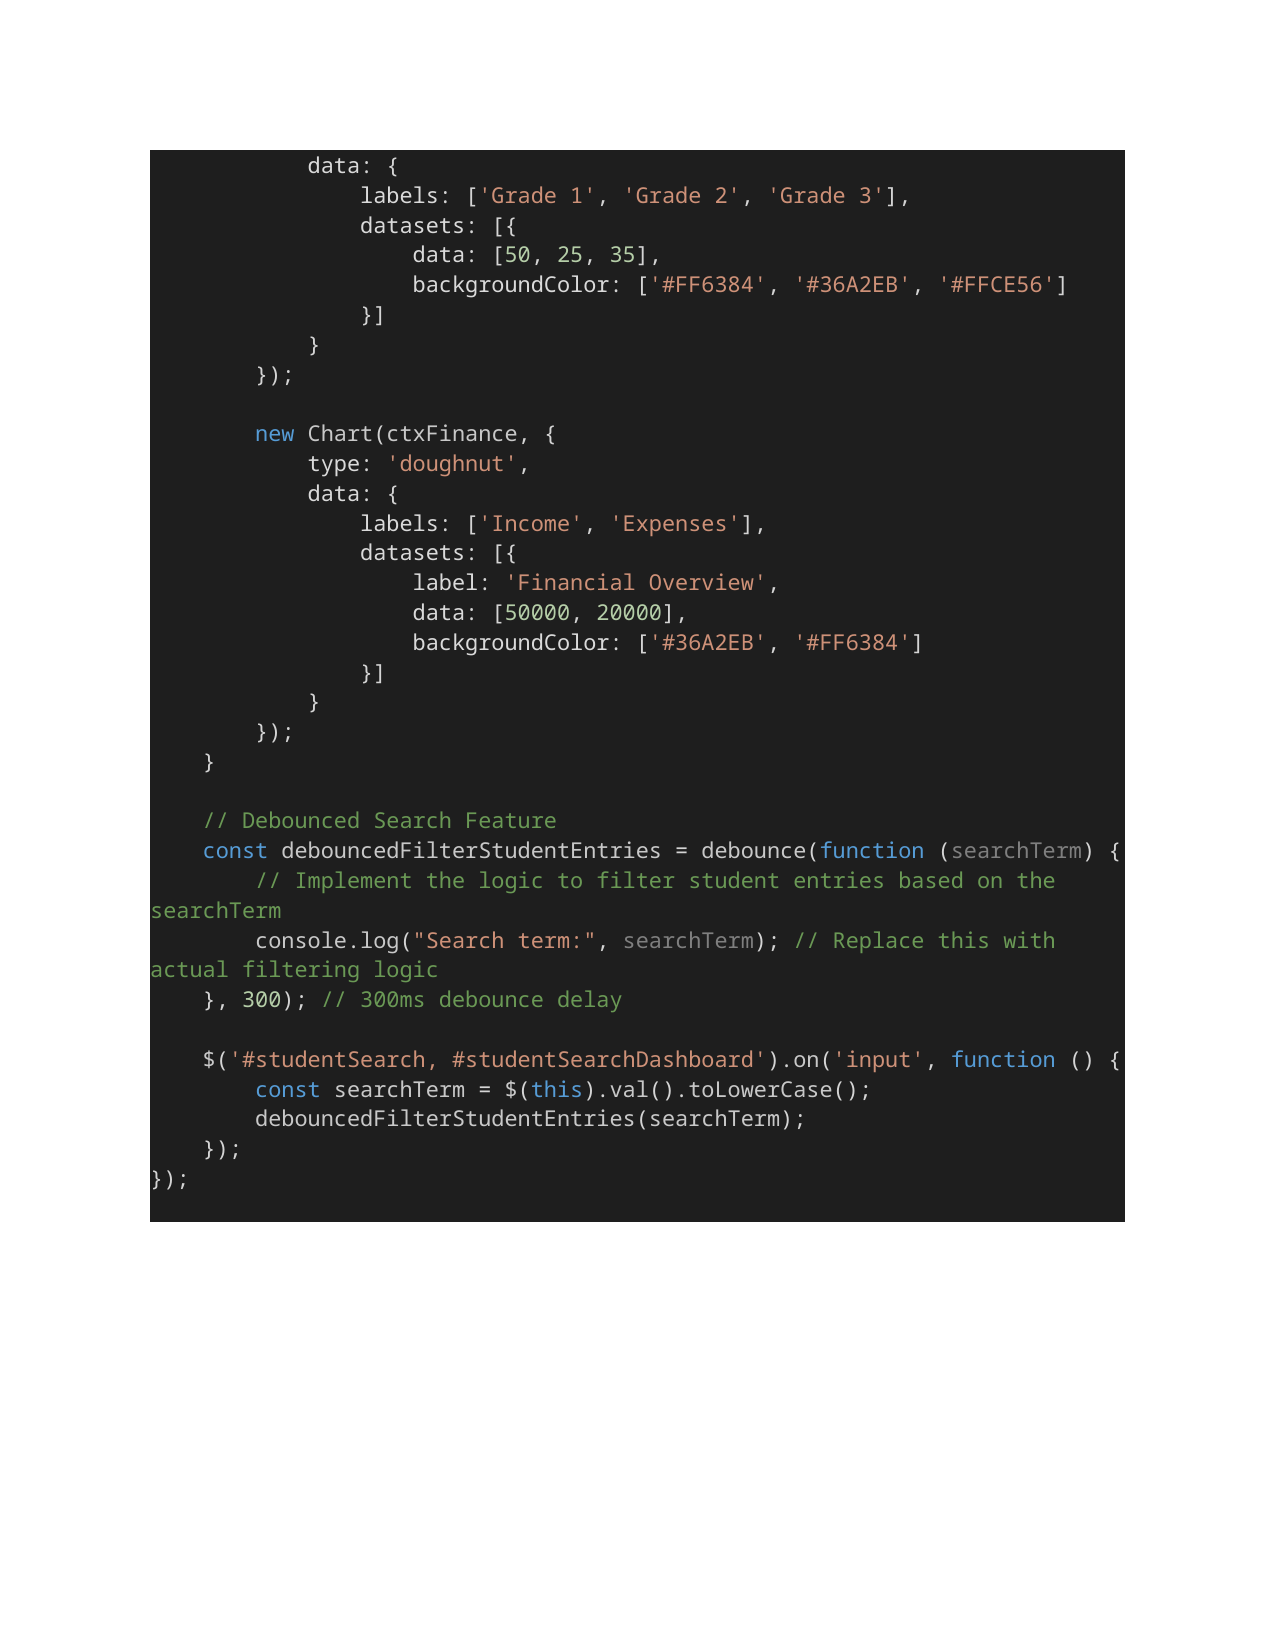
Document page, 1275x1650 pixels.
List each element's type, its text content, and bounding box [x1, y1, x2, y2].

text data: [50000, 20000], [150, 597, 1125, 627]
text }); [150, 1133, 1125, 1163]
text }); [150, 358, 1125, 388]
text }, 300); // 300ms debounce delay [150, 984, 1125, 1014]
text label: 'Financial Overview', [150, 567, 1125, 597]
text } [150, 686, 1125, 716]
text datasets: [{ [150, 209, 1125, 239]
text } [150, 746, 1125, 776]
text } [150, 329, 1125, 358]
text new Chart(ctxFinance, { [150, 418, 1125, 448]
text }); [150, 716, 1125, 746]
text backgroundColor: ['#36A2EB', '#FF6384'] [150, 627, 1125, 656]
text const searchTerm = $(this).val().toLowerCase(); [150, 1073, 1125, 1103]
text }] [150, 299, 1125, 329]
text }] [150, 656, 1125, 686]
text const debouncedFilterStudentEntries = debounce(function (searchTerm) { [150, 835, 1125, 865]
text backgroundColor: ['#FF6384', '#36A2EB', '#FFCE56'] [150, 269, 1125, 299]
text console.log("Search term:", searchTerm); // Replace this with actual filtering logic [150, 924, 1125, 984]
text datasets: [{ [150, 537, 1125, 567]
text // Debounced Search Feature [150, 805, 1125, 835]
text data: { [150, 478, 1125, 507]
text labels: ['Grade 1', 'Grade 2', 'Grade 3'], [150, 180, 1125, 209]
text debouncedFilterStudentEntries(searchTerm); [150, 1103, 1125, 1133]
text $('#studentSearch, #studentSearchDashboard').on('input', function () { [150, 1044, 1125, 1073]
text data: { [150, 150, 1125, 180]
text }); [150, 1163, 1125, 1193]
text // Implement the logic to filter student entries based on the searchTerm [150, 865, 1125, 924]
text type: 'doughnut', [150, 448, 1125, 478]
text data: [50, 25, 35], [150, 239, 1125, 269]
text labels: ['Income', 'Expenses'], [150, 507, 1125, 537]
